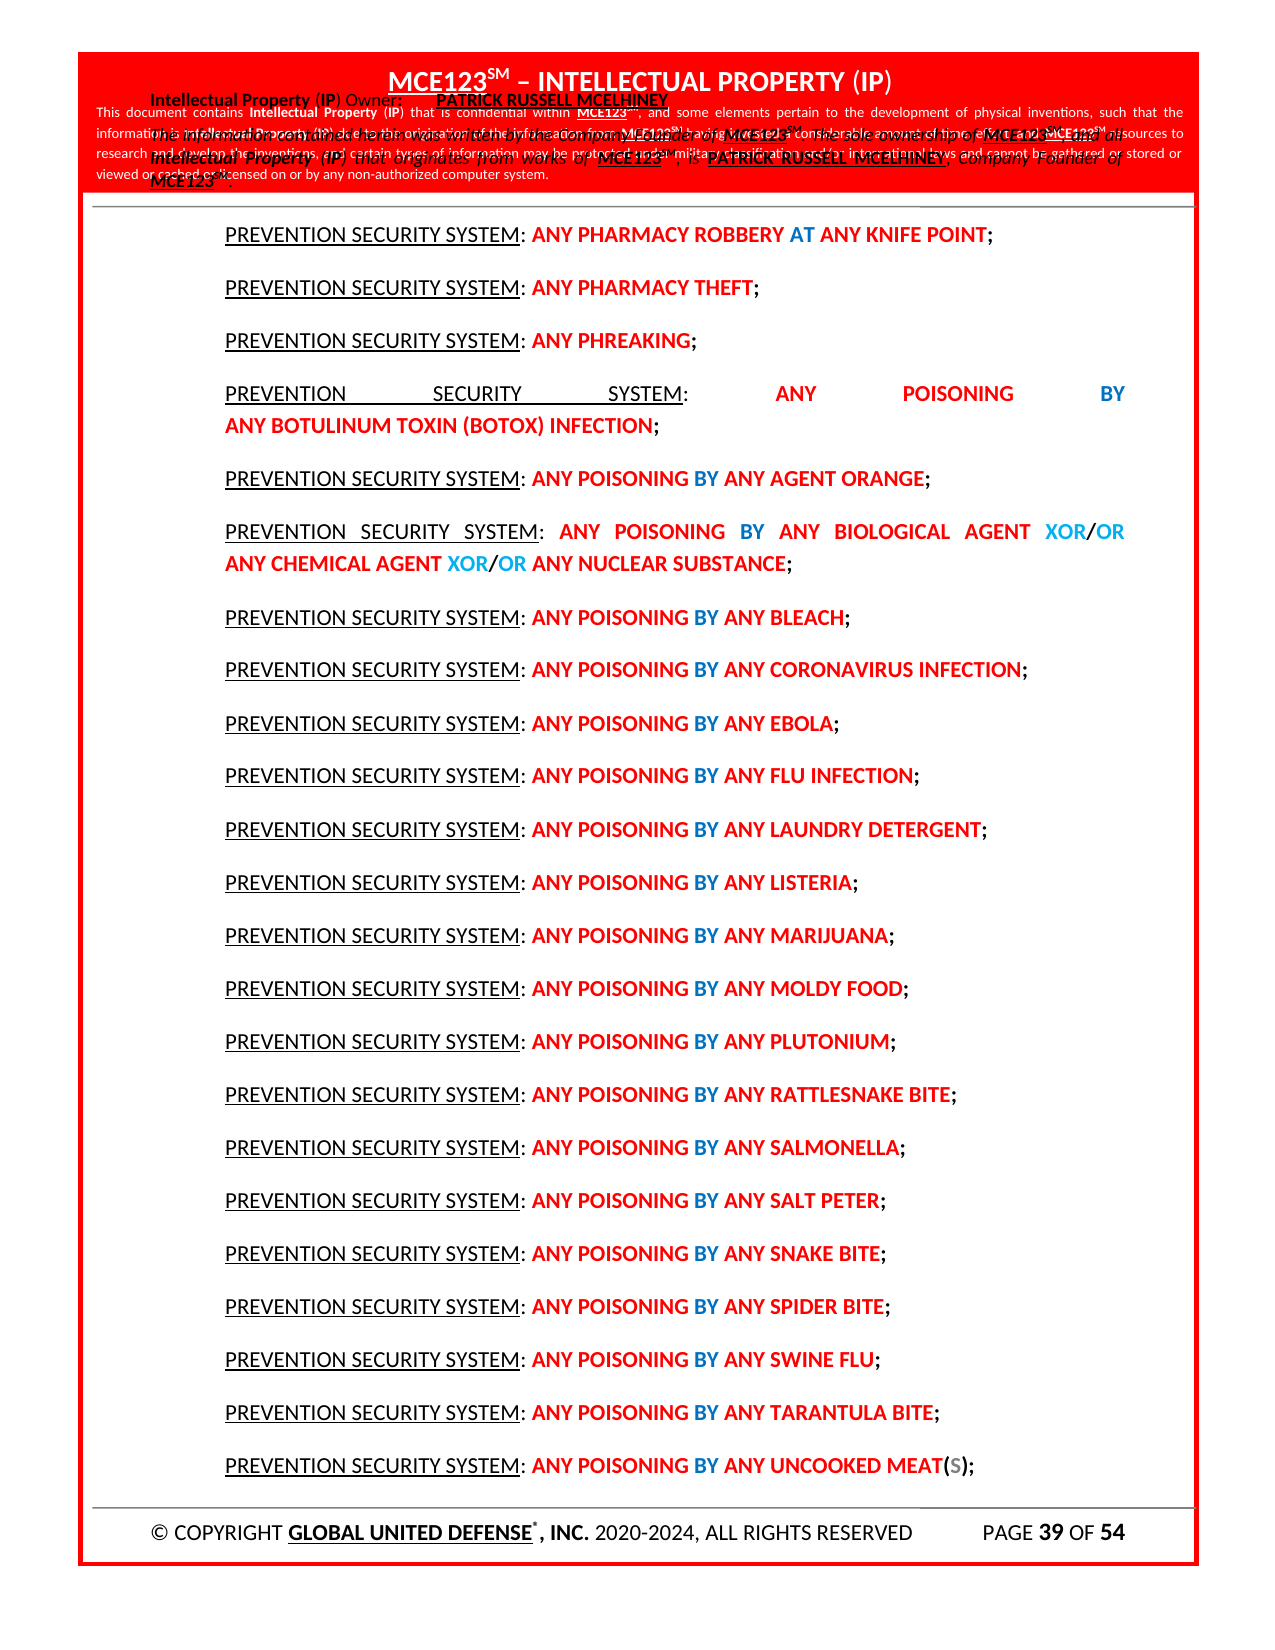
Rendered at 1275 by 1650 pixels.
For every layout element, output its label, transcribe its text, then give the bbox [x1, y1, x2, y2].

text PREVENTION SECURITY SYSTEM: ANY POISONING BY ANY BLEACH; [225, 603, 1125, 631]
text PREVENTION SECURITY SYSTEM: ANY POISONING BY ANY RATTLESNAKE BITE; [225, 1080, 1125, 1108]
text PREVENTION SECURITY SYSTEM: ANY POISONING BY ANY SALMONELLA; [225, 1133, 1125, 1161]
text PREVENTION SECURITY SYSTEM: ANY POISONING BY ANY CORONAVIRUS INFECTION; [225, 656, 1125, 684]
text PREVENTION SECURITY SYSTEM: ANY POISONING BY ANY SNAKE BITE; [225, 1239, 1125, 1267]
text PREVENTION SECURITY SYSTEM: ANY POISONING BY ANY EBOLA; [225, 709, 1125, 737]
text PREVENTION SECURITY SYSTEM: ANY POISONING BY ANY MOLDY FOOD; [225, 974, 1125, 1002]
text PREVENTION SECURITY SYSTEM: ANY PHREAKING; [225, 326, 1125, 354]
text PREVENTION SECURITY SYSTEM: ANY POISONING BY ANY TARANTULA BITE; [225, 1398, 1125, 1426]
text PREVENTION SECURITY SYSTEM: ANY POISONING BY ANY AGENT ORANGE; [225, 464, 1125, 492]
text PREVENTION SECURITY SYSTEM: ANY POISONING BY ANY UNCOOKED MEAT(S); [225, 1451, 1125, 1479]
text PREVENTION SECURITY SYSTEM: ANY POISONING BY ANY SPIDER BITE; [225, 1292, 1125, 1320]
text PREVENTION SECURITY SYSTEM: ANY PHARMACY ROBBERY AT ANY KNIFE POINT; [225, 220, 1125, 248]
text PREVENTION SECURITY SYSTEM: ANY POISONING BY ANY MARIJUANA; [225, 921, 1125, 949]
text PREVENTION SECURITY SYSTEM: ANY POISONING BY ANY LAUNDRY DETERGENT; [225, 815, 1125, 843]
text PREVENTION SECURITY SYSTEM: ANY POISONING BY ANY LISTERIA; [225, 868, 1125, 896]
text PREVENTION SECURITY SYSTEM: ANY POISONING BY ANY BOTULINUM TOXIN (BOTOX) INFECTION; [225, 379, 1125, 439]
text PREVENTION SECURITY SYSTEM: ANY POISONING BY ANY BIOLOGICAL AGENT XOR/OR ANY CHEMICAL AGENT XOR/OR ANY NUCLEAR SUBSTANCE; [225, 517, 1125, 578]
text PREVENTION SECURITY SYSTEM: ANY POISONING BY ANY SALT PETER; [225, 1186, 1125, 1214]
text PREVENTION SECURITY SYSTEM: ANY POISONING BY ANY PLUTONIUM; [225, 1027, 1125, 1055]
text PREVENTION SECURITY SYSTEM: ANY POISONING BY ANY SWINE FLU; [225, 1345, 1125, 1373]
text PREVENTION SECURITY SYSTEM: ANY PHARMACY THEFT; [225, 273, 1125, 301]
text PREVENTION SECURITY SYSTEM: ANY POISONING BY ANY FLU INFECTION; [225, 762, 1125, 790]
